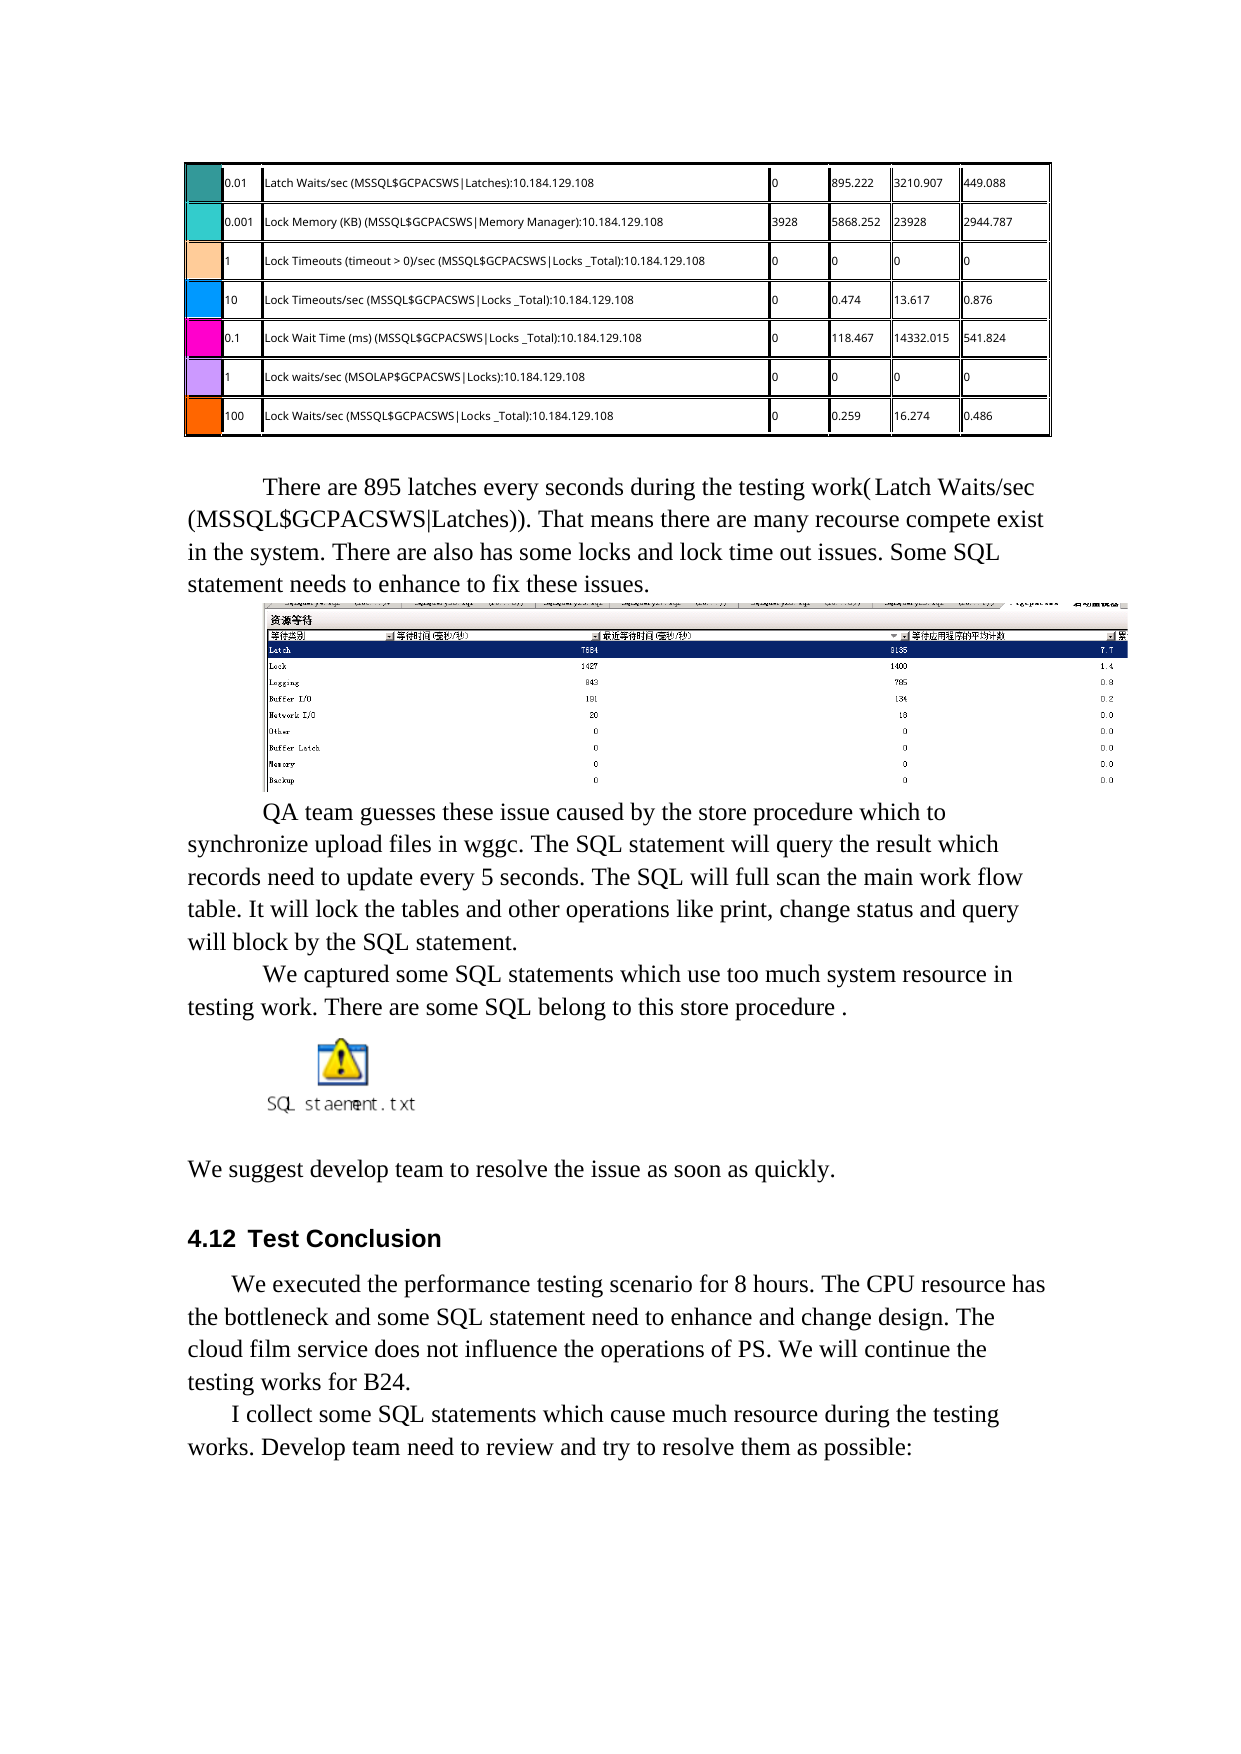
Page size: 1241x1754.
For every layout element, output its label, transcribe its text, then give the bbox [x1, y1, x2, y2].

table_cell [187, 395, 222, 434]
table_cell 0 [831, 360, 890, 395]
table_cell [185, 201, 222, 240]
table_cell 0 [771, 321, 828, 356]
table_cell 118.467 [831, 321, 890, 356]
table_cell 3210.907 [891, 164, 961, 201]
picture [262, 603, 1128, 792]
table_cell 0 [963, 356, 1049, 395]
table_cell 100 [222, 399, 262, 434]
table_cell 1 [224, 360, 261, 395]
table_cell 0.259 [829, 399, 891, 434]
table_cell Lock Memory (KB) (MSSQL$GCPACSWS|Memory Manager):10.184.129.108 [264, 204, 768, 240]
table_cell 0 [961, 240, 1050, 278]
table_cell Lock Waits/sec (MSSQL$GCPACSWS|Locks _Total):10.184.129.108 [262, 399, 769, 434]
table_cell 0 [893, 243, 959, 278]
table_cell 0 [771, 243, 828, 278]
table_cell 5868.252 [831, 204, 890, 240]
table_cell 0 [771, 282, 828, 317]
subtitle Test Conclusion [187, 1222, 1053, 1255]
table_cell 23928 [893, 204, 959, 240]
table_cell 14332.015 [893, 321, 959, 356]
table_cell [187, 356, 221, 395]
table_cell Lock waits/sec (MSOLAP$GCPACSWS|Locks):10.184.129.108 [264, 360, 768, 395]
table_cell [187, 164, 222, 201]
text We executed the performance testing scenario for 8 hours. The CPU resource has the bottleneck and some SQL statement need to enhance and change design. The cloud film service does not influence the operations of PS. We will continue the testing works for B24. [187, 1267, 1053, 1397]
table_cell 0.001 [224, 204, 261, 240]
table_cell 0.474 [831, 282, 890, 317]
text I collect some SQL statements which cause much resource during the testing works. Develop team need to review and try to resolve them as possible: [187, 1397, 1053, 1462]
table_cell [187, 318, 221, 356]
table_cell 10 [224, 282, 261, 317]
table_cell 16.274 [891, 395, 961, 434]
table_cell 0.486 [961, 395, 1049, 434]
table_cell [185, 240, 222, 278]
table_cell 0 [831, 243, 890, 278]
table_cell 0.1 [224, 321, 261, 356]
table_cell Lock Timeouts/sec (MSSQL$GCPACSWS|Locks _Total):10.184.129.108 [264, 282, 768, 317]
table_cell 895.222 [829, 165, 891, 201]
table_cell Lock Timeouts (timeout > 0)/sec (MSSQL$GCPACSWS|Locks _Total):10.184.129.108 [264, 243, 768, 278]
table_cell 2944.787 [961, 201, 1050, 240]
text We suggest develop team to resolve the issue as soon as quickly. [187, 1152, 1053, 1185]
text QA team guesses these issue caused by the store procedure which to synchronize upload files in wggc. The SQL statement will query the result which records need to update every 5 seconds. The SQL will full scan the main work flow table. It will lock the tables and other operations like print, change status and query will block by the SQL statement. [187, 795, 1053, 957]
text We captured some SQL statements which use too much system resource in testing work. There are some SQL belong to this store procedure . [187, 957, 1053, 1022]
text There are 895 latches every seconds during the testing work( Latch Waits/sec (MSSQL$GCPACSWS|Latches)). That means there are many recourse compete exist in the system. There are also has some locks and lock time out issues. Some SQL statement needs to enhance to fix these issues. [187, 470, 1053, 600]
table_cell 1 [224, 243, 261, 278]
table_cell 3928 [771, 204, 828, 240]
table_cell 541.824 [963, 318, 1049, 356]
table_cell 0 [769, 164, 829, 201]
table_cell 0 [771, 360, 828, 395]
table_cell Lock Wait Time (ms) (MSSQL$GCPACSWS|Locks _Total):10.184.129.108 [264, 321, 768, 356]
table_cell 0 [769, 399, 829, 434]
table_cell 0.876 [963, 279, 1049, 317]
table_cell Latch Waits/sec (MSSQL$GCPACSWS|Latches):10.184.129.108 [262, 165, 769, 201]
table_cell 449.088 [961, 165, 1049, 201]
table_cell 13.617 [893, 282, 959, 317]
table_cell [187, 279, 221, 317]
table_cell 0.01 [222, 164, 262, 201]
table_cell 0 [893, 360, 959, 395]
